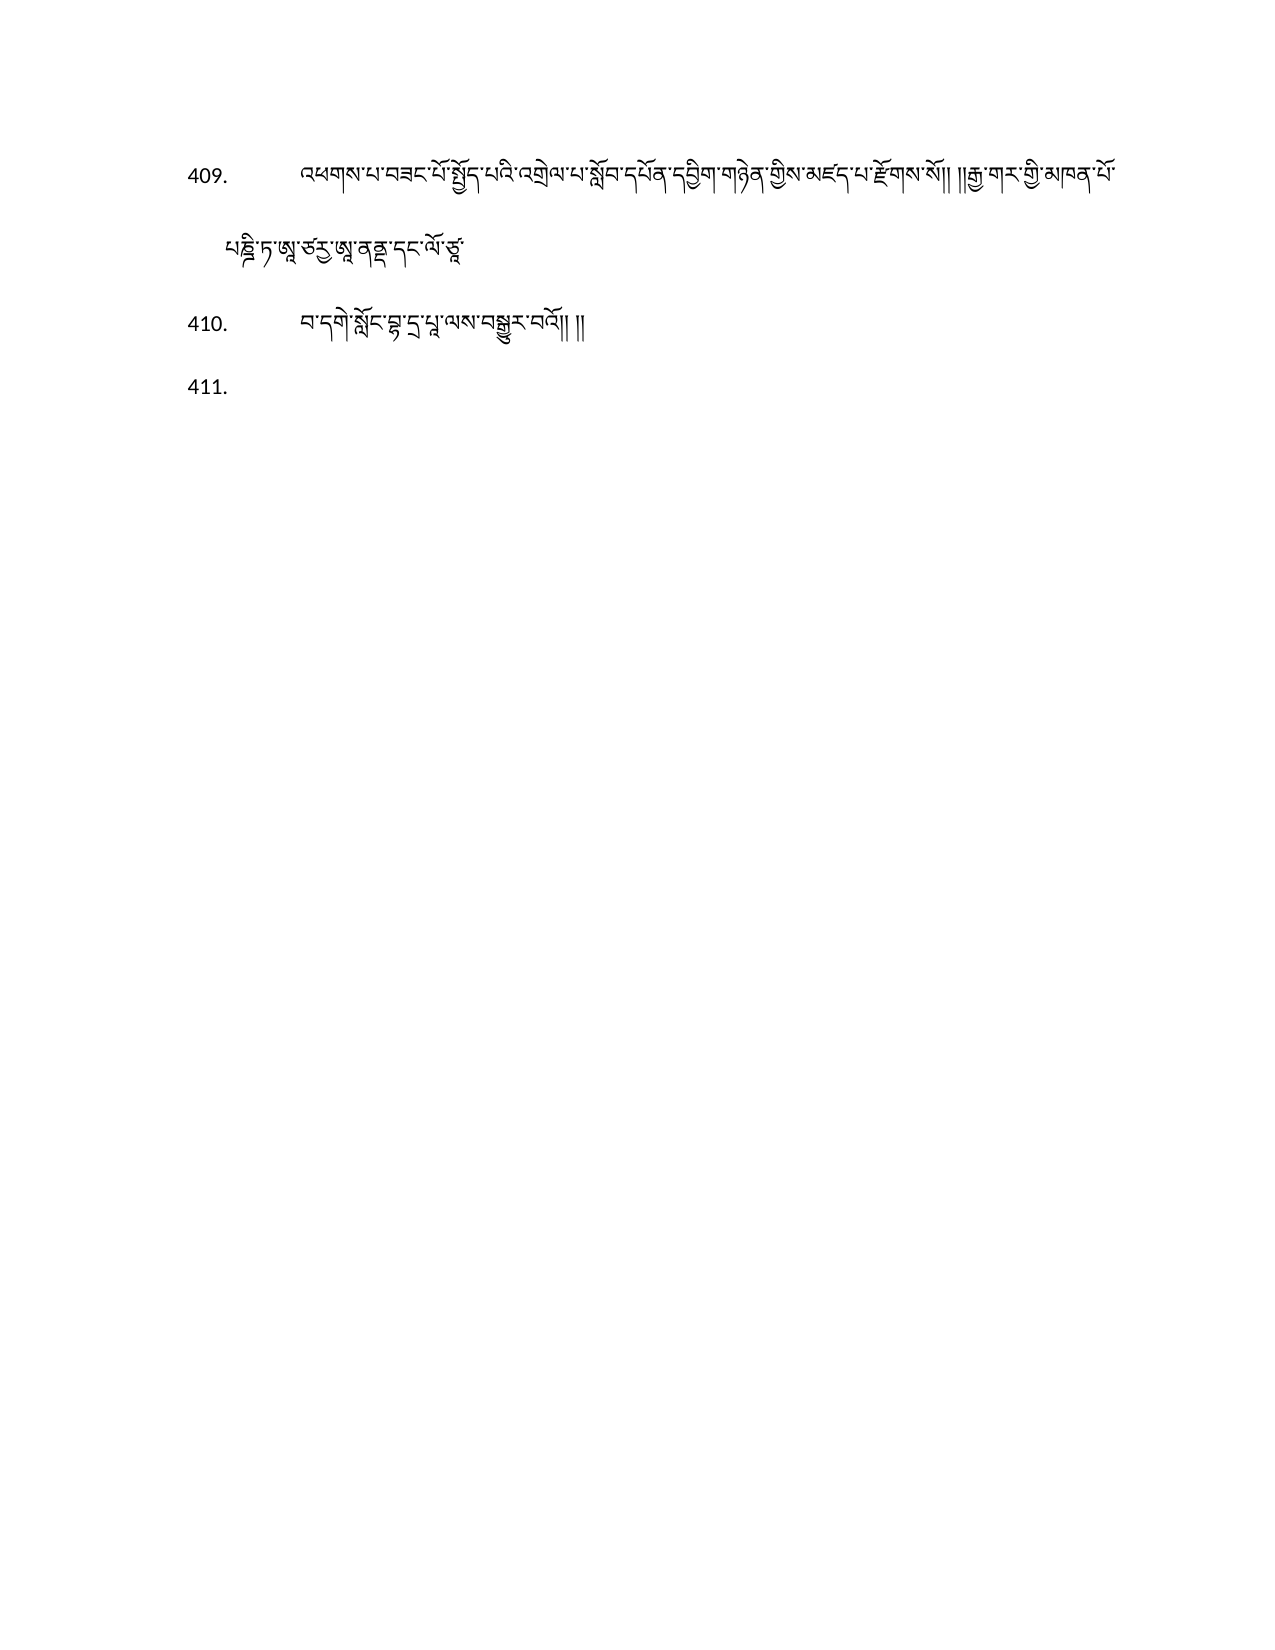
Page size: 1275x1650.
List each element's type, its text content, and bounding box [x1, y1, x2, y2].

list བ་དགེ་སློང་བྷ་དྲ་པཱ་ལས་བསྒྱུར་བའོ།། །། [187, 298, 1125, 363]
list འཕགས་པ་བཟང་པོ་སྤྱོད་པའི་འགྲེལ་པ་སློབ་དཔོན་དབྱིག་གཉེན་གྱིས་མཛད་པ་རྫོགས་སོ།། །།རྒྱ་གར་གྱི་མཁན་པོ་པཎྜི་ཏ་ཨཱ་ཙརྱ་ཨཱ་ནནྡ་དང་ལོ་ཙཱ་ [187, 150, 1125, 288]
